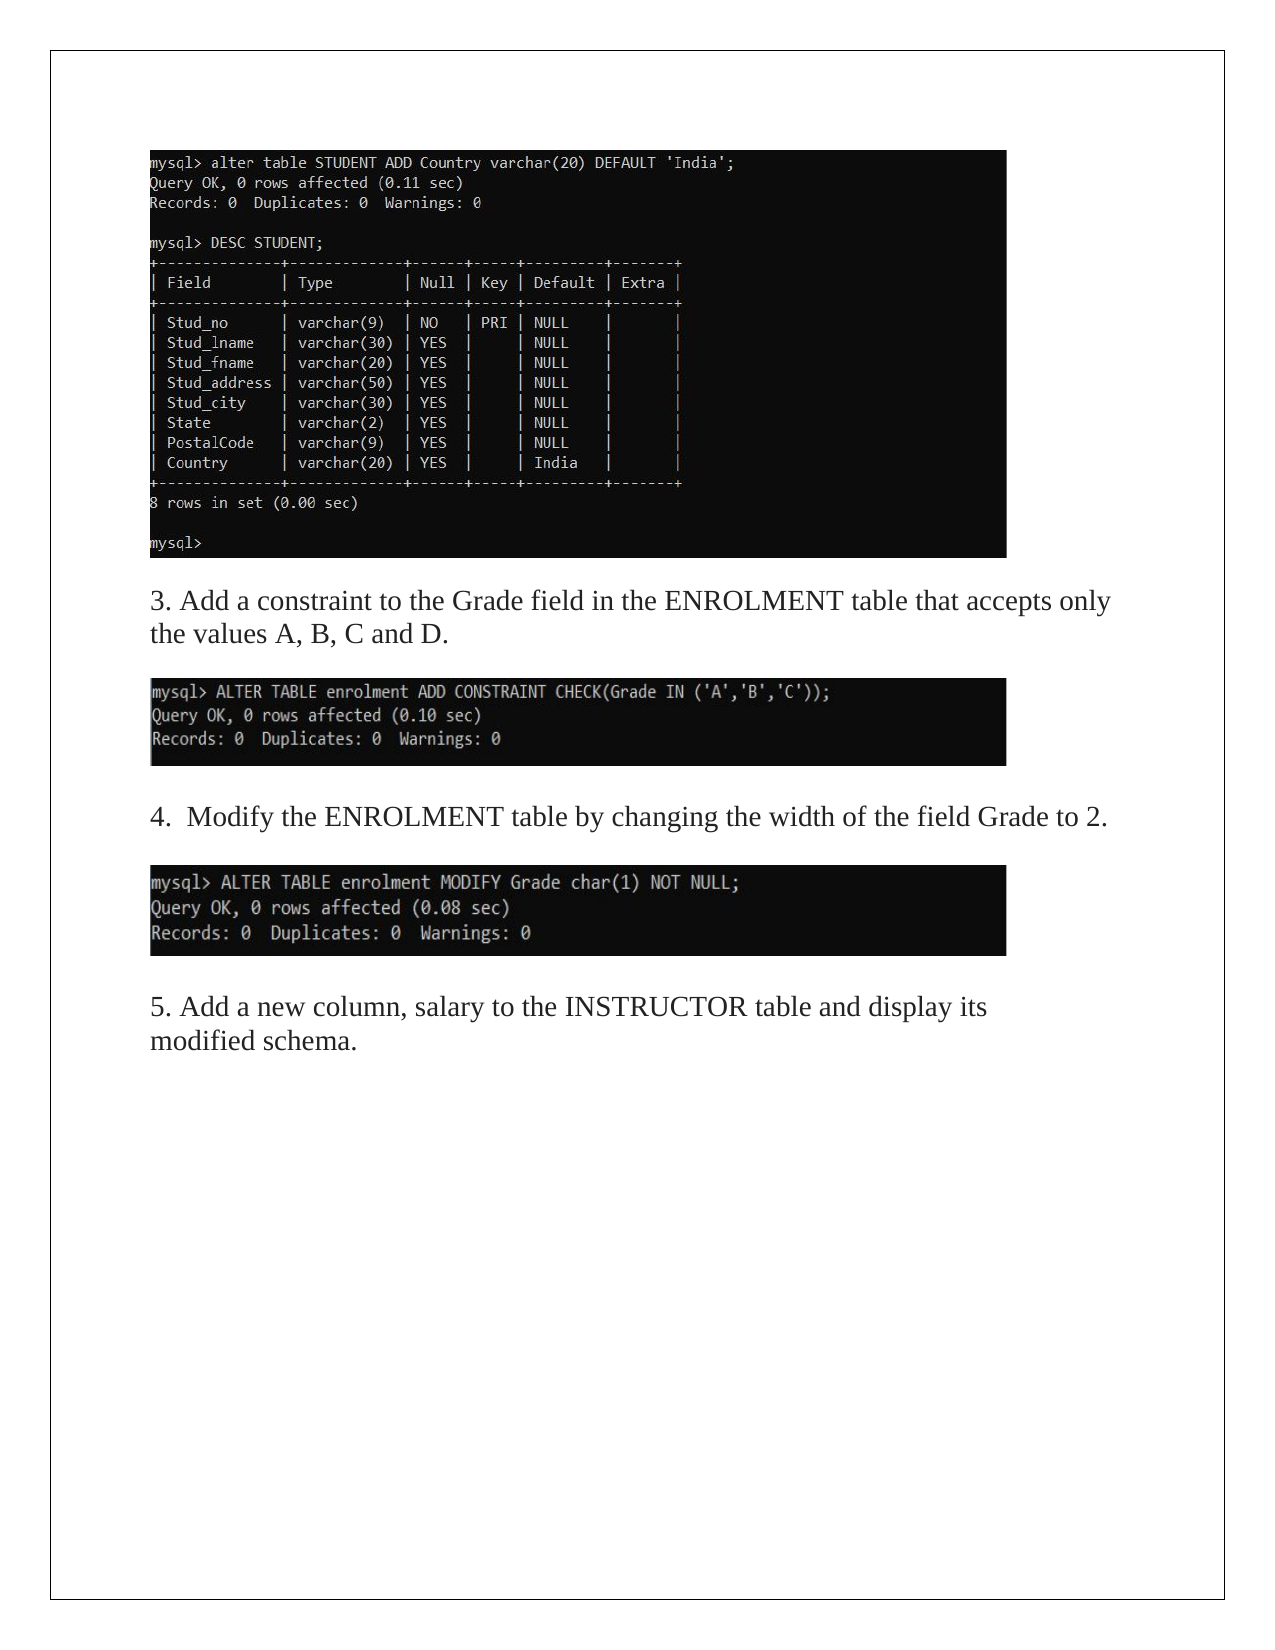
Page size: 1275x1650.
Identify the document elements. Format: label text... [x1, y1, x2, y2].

picture [150, 865, 1007, 956]
picture [150, 678, 1007, 766]
text 5. Add a new column, salary to the INSTRUCTOR table and display its modified schema. [357, 989, 1125, 1056]
text 3. Add a constraint to the Grade field in the ENROLMENT table that accepts only the values A, B, C and D. [150, 583, 1125, 650]
text 4. Modify the ENROLMENT table by changing the width of the field Grade to 2. [150, 799, 1125, 832]
picture [150, 150, 1007, 558]
